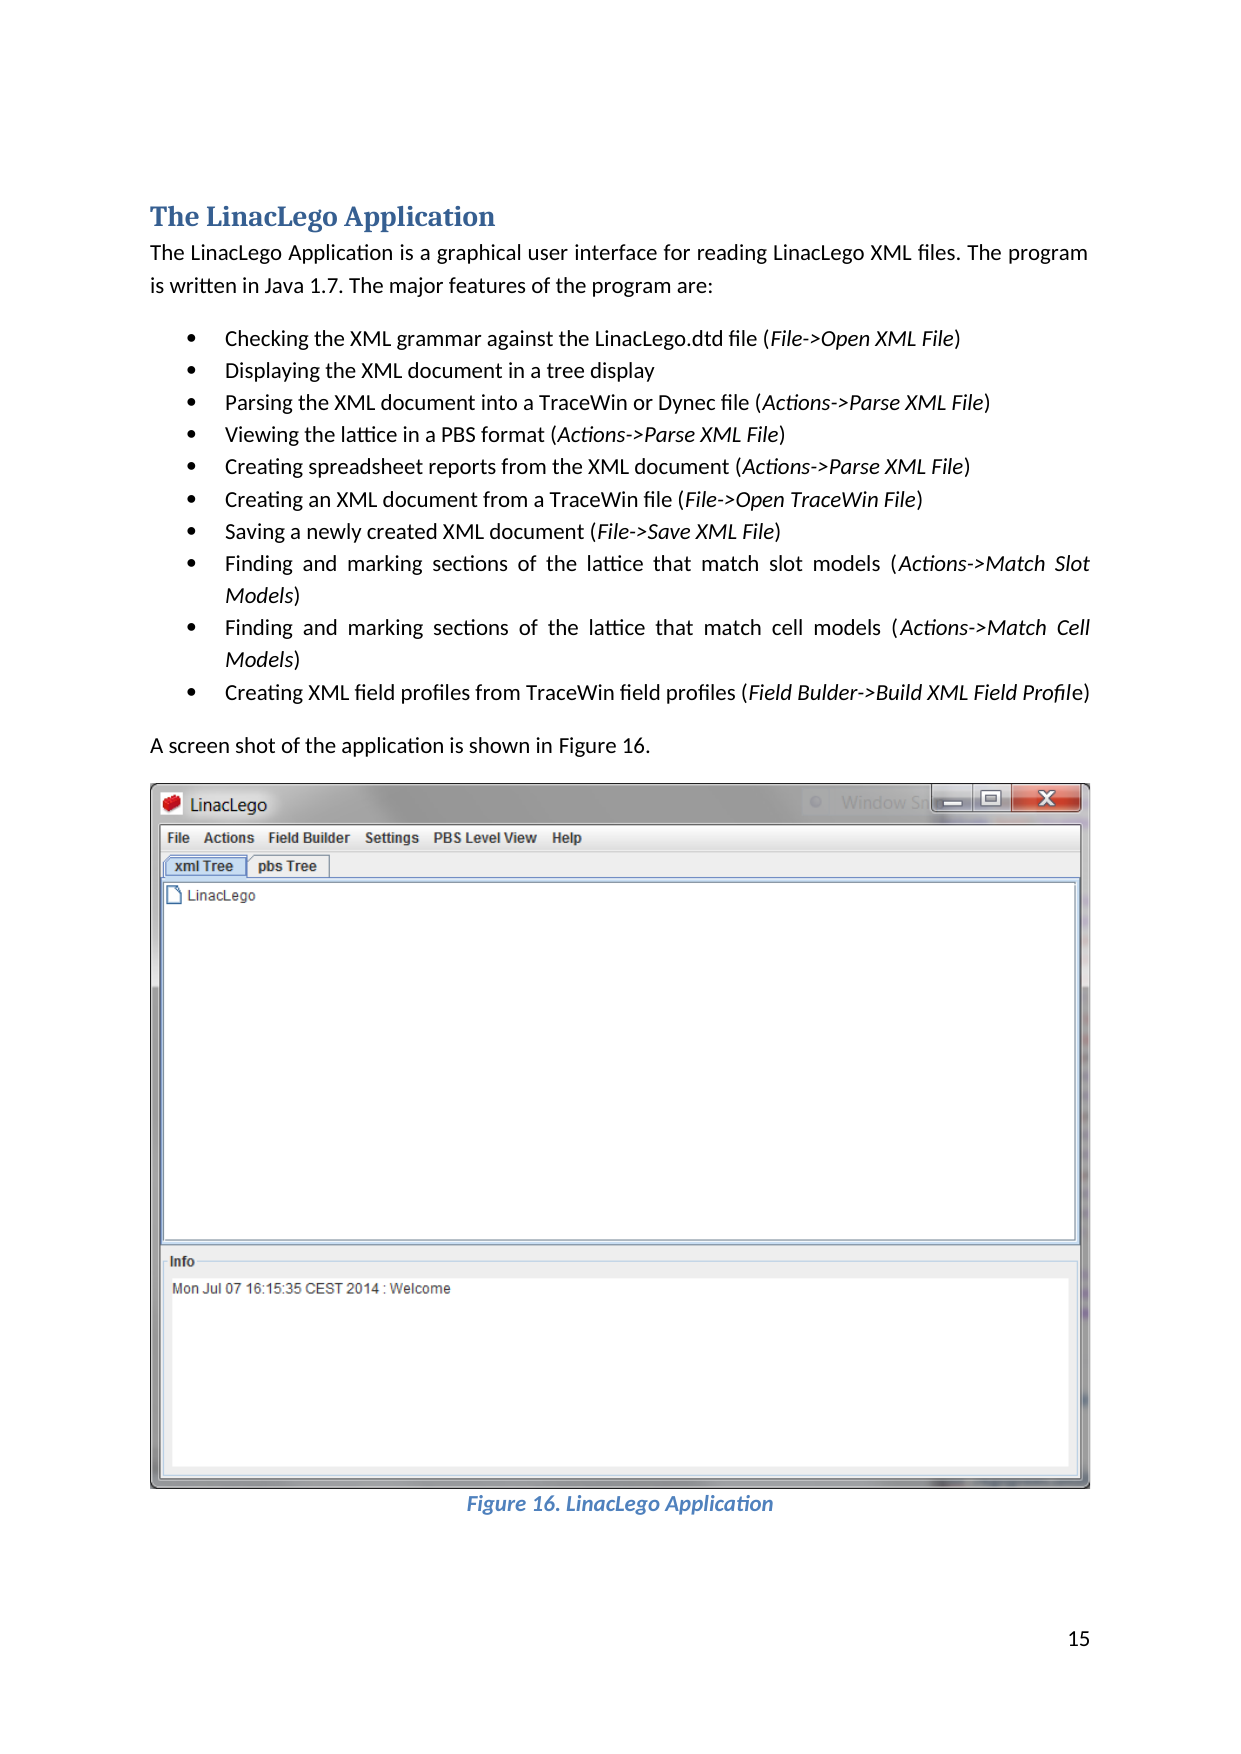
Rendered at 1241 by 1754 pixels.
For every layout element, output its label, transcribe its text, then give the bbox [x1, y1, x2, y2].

text The LinacLego Application is a graphical user interface for reading LinacLego XML files. The program is written in Java 1.7. The major features of the program are: [150, 238, 1090, 299]
list Saving a newly created XML document (File->Save XML File) [187, 517, 1090, 545]
list Displaying the XML document in a tree display [187, 356, 1090, 384]
list Viewing the lattice in a PBS format (Actions->Parse XML File) [187, 420, 1090, 448]
list Creating an XML document from a TraceWin file (File->Open TraceWin File) [187, 485, 1090, 513]
text A screen shot of the application is shown in Figure 16. [150, 731, 1090, 759]
list Creating spreadsheet reports from the XML document (Actions->Parse XML File) [187, 452, 1090, 481]
list Checking the XML grammar against the LinacLego.dtd file (File->Open XML File) [187, 324, 1090, 352]
text Figure 16. LinacLego Application [150, 1489, 1090, 1517]
list Finding and marking sections of the lattice that match cell models (Actions->Match Cell Models) [187, 613, 1090, 674]
list Creating XML field profiles from TraceWin field profiles (Field Bulder->Build XML Field Profile) [187, 678, 1090, 706]
subtitle The LinacLego Application [150, 200, 1090, 233]
picture [150, 783, 1091, 1489]
list Finding and marking sections of the lattice that match slot models (Actions->Match Slot Models) [187, 549, 1090, 609]
list Parsing the XML document into a TraceWin or Dynec file (Actions->Parse XML File) [187, 388, 1090, 416]
